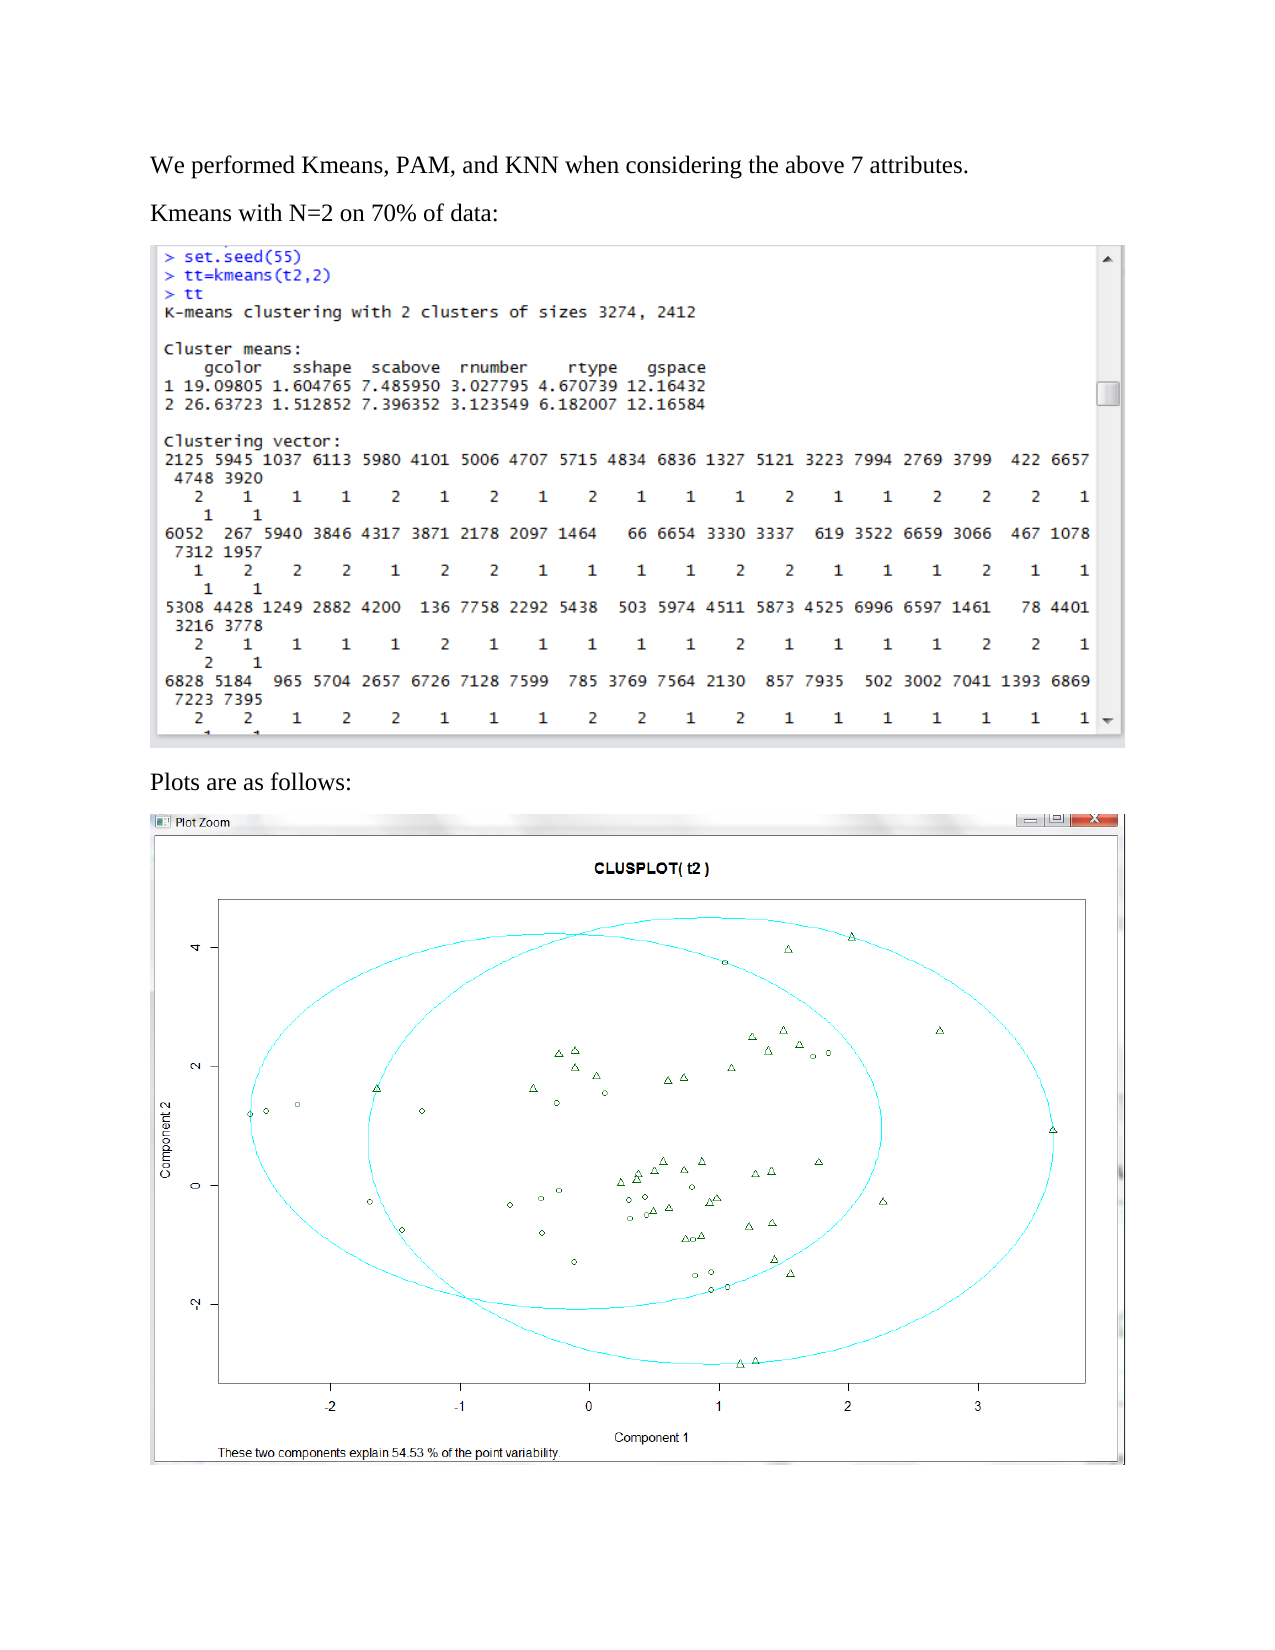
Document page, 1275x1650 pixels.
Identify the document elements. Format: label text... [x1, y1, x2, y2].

picture [150, 814, 1125, 1465]
text Plots are as follows: [150, 767, 1125, 796]
picture [150, 245, 1125, 748]
text We performed Kmeans, PAM, and KNN when considering the above 7 attributes. [150, 150, 1125, 179]
text Kmeans with N=2 on 70% of data: [150, 198, 1125, 226]
